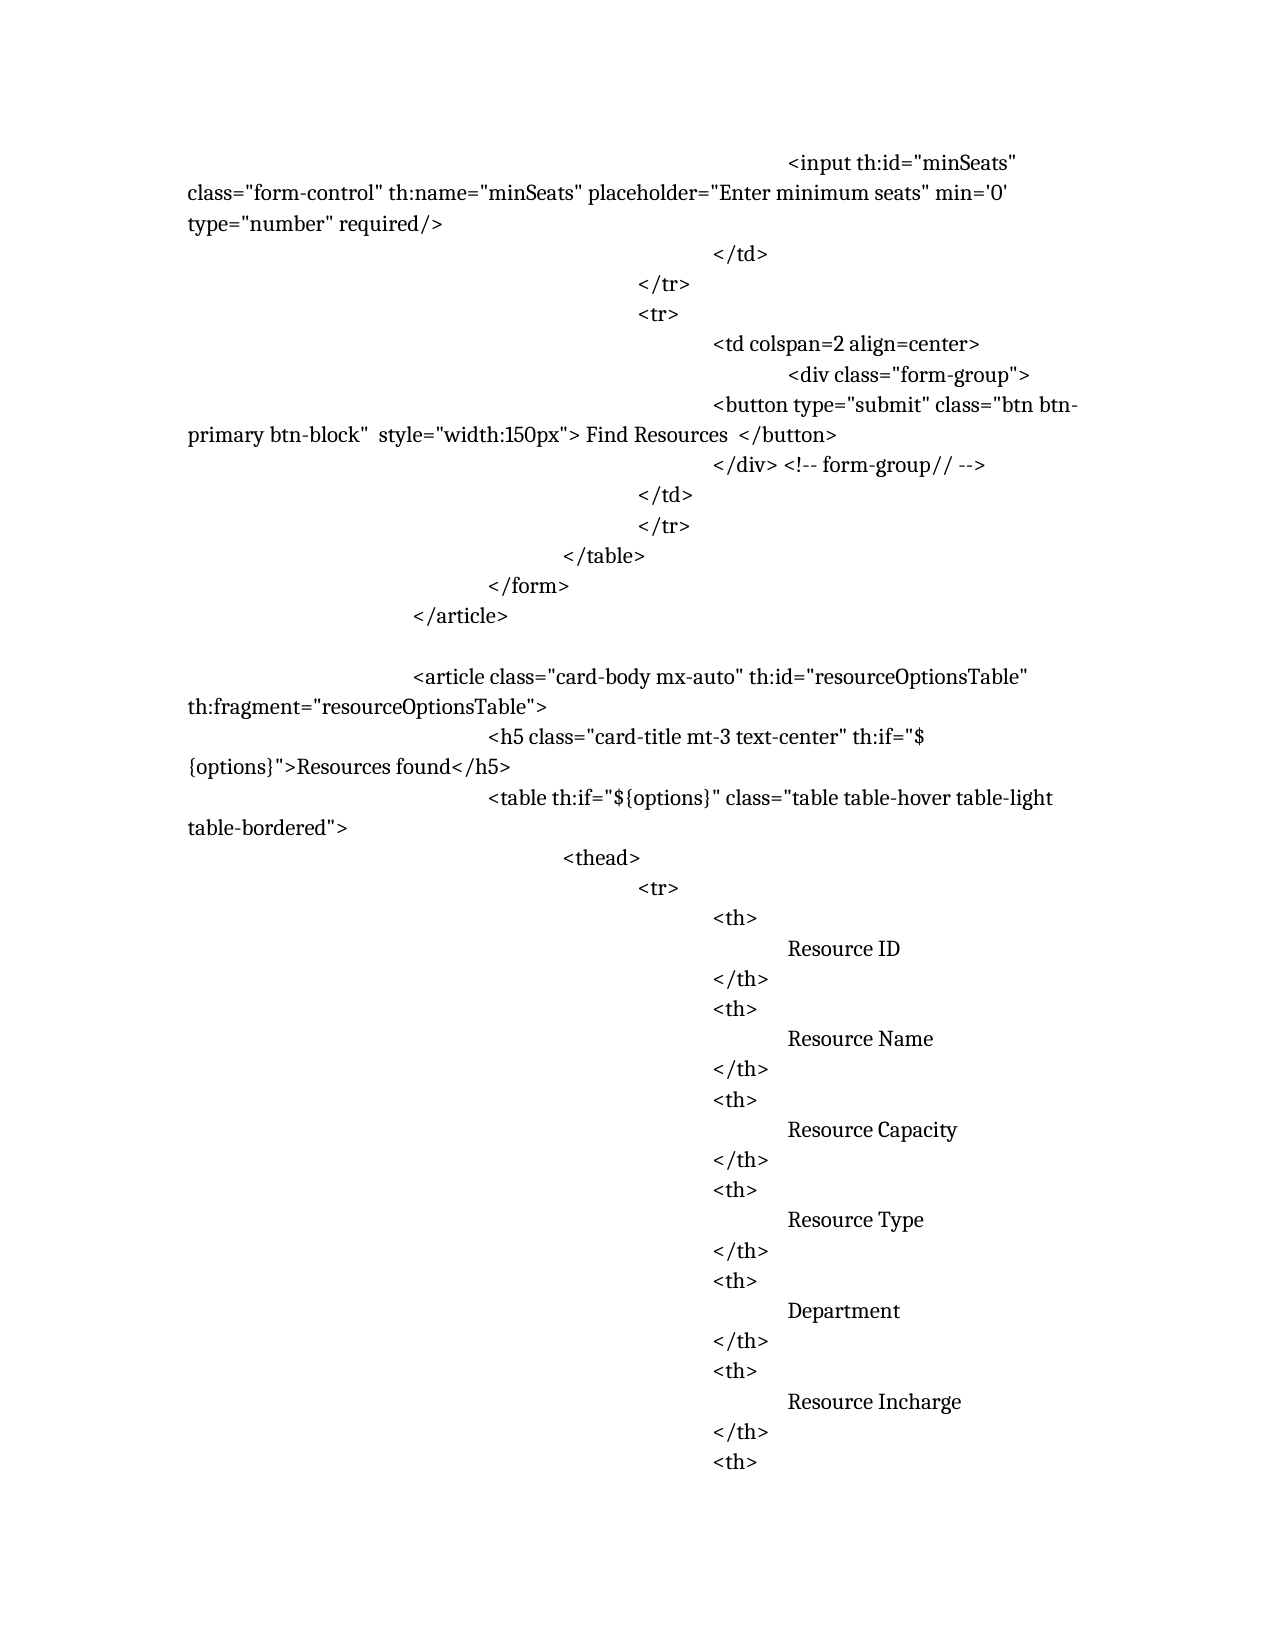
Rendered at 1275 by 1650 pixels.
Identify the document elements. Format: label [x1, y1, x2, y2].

text [187, 150, 1087, 1475]
